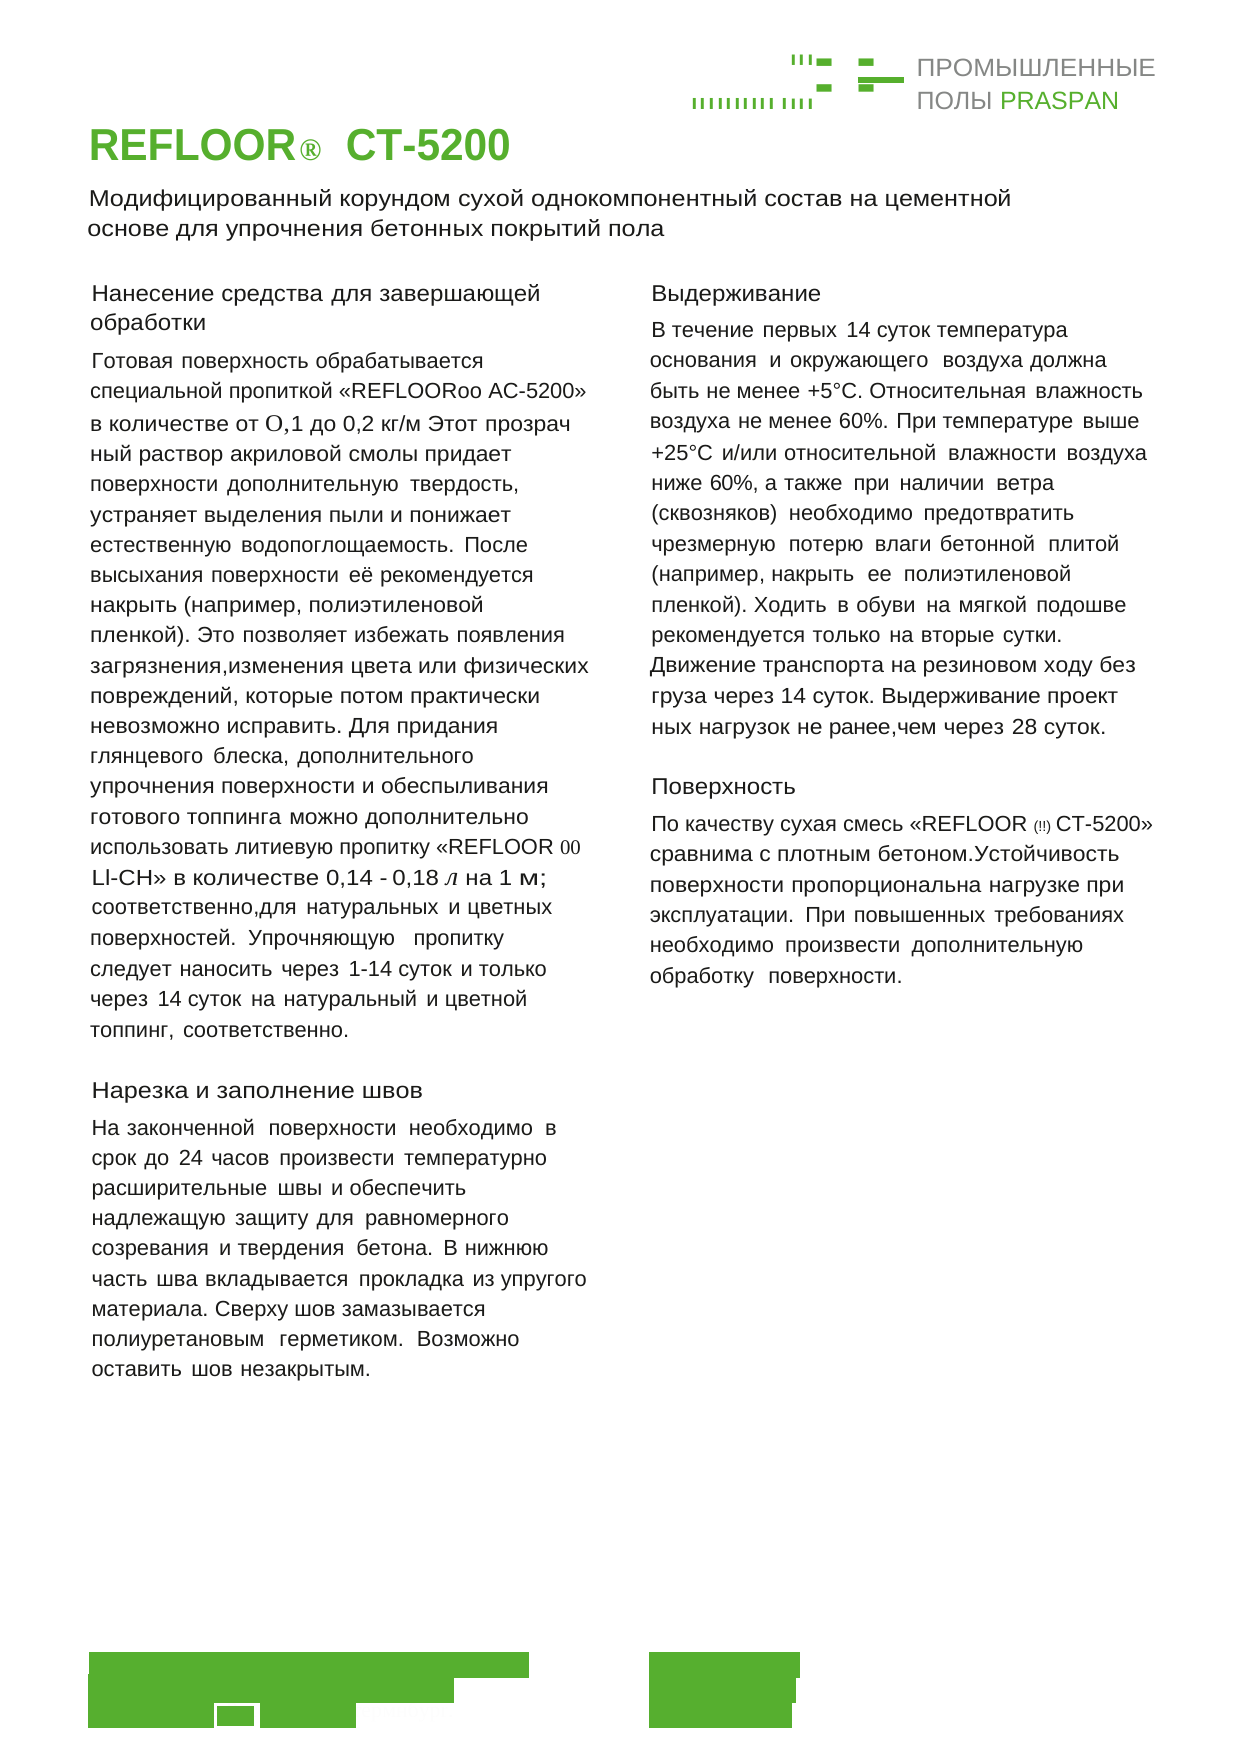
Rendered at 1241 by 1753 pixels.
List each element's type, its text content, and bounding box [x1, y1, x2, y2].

subtitle Поверхность [651, 773, 1165, 799]
subtitle Выдерживание [651, 280, 1165, 306]
text По качеству сухая смесь «REFLOOR (!!) СТ-5200» сравнима с плотным бетоном.Устойчивость поверхности пропорциональна нагрузке при эксплуатации. При повышенных требованиях необходимо произвести дополнительную обработку поверхности. [649, 811, 1155, 988]
subtitle Нанесение средства для завершающей обработки [90, 280, 584, 336]
text +25°С и/или относительной влажности воздуха ниже 60%, а также при наличии ветра (сквозняков) необходимо предотвратить чрезмерную потерю влаги бетонной плитой (например, накрыть ее полиэтиленовой пленкой). Ходить в обуви на мягкой подошве рекомендуется только на вторые сутки. [651, 439, 1152, 647]
text соответственно,для натуральных и цветных поверхностей. Упрочняющую пропитку следует наносить через 1-14 суток и только через 14 суток на натуральный и цветной топпинг, соответственно. [90, 894, 584, 1042]
text Движение транспорта на резиновом ходу без груза через 14 суток. Выдерживание проект­ ных нагрузок не ранее,чем через 28 суток. [649, 652, 1155, 739]
text В течение первых 14 суток температура основания и окружающего воздуха должна быть не менее +5°С. Относительная влажность воздуха не менее 60%. При температуре выше [649, 317, 1155, 433]
text Готовая поверхность обрабатывается специальной пропиткой «REFLOORоо АС-5200» в количестве от О,1 до 0,2 кг/м Этот прозрач­ ный раствор акриловой смолы придает поверхности дополнительную твердость, устраняет выделения пыли и понижает естественную водопоглощаемость. После высыхания поверхности её рекомендуется накрыть (например, полиэтиленовой пленкой). Это позволяет избежать появления загрязнения,изменения цвета или физических повреждений, которые потом практически невозможно исправить. Для придания глянцевого блеска, дополнительного упрочнения поверхности и обеспыливания готового топпинга можно дополнительно использовать литиевую пропитку «REFLOOR 00 [90, 348, 591, 859]
text На законченной поверхности необходимо в срок до 24 часов произвести температурно­ расширительные швы и обеспечить надлежащую защиту для равномерного созревания и твердения бетона. В нижнюю часть шва вкладывается прокладка из упругого материала. Сверху шов замазывается полиуретановым герметиком. Возможно оставить шов незакрытым. [91, 1114, 591, 1381]
text Ll-CH» в количестве 0,14 - 0,18 л на 1 м; [91, 864, 591, 890]
subtitle Нарезка и заполнение швов [91, 1077, 591, 1103]
